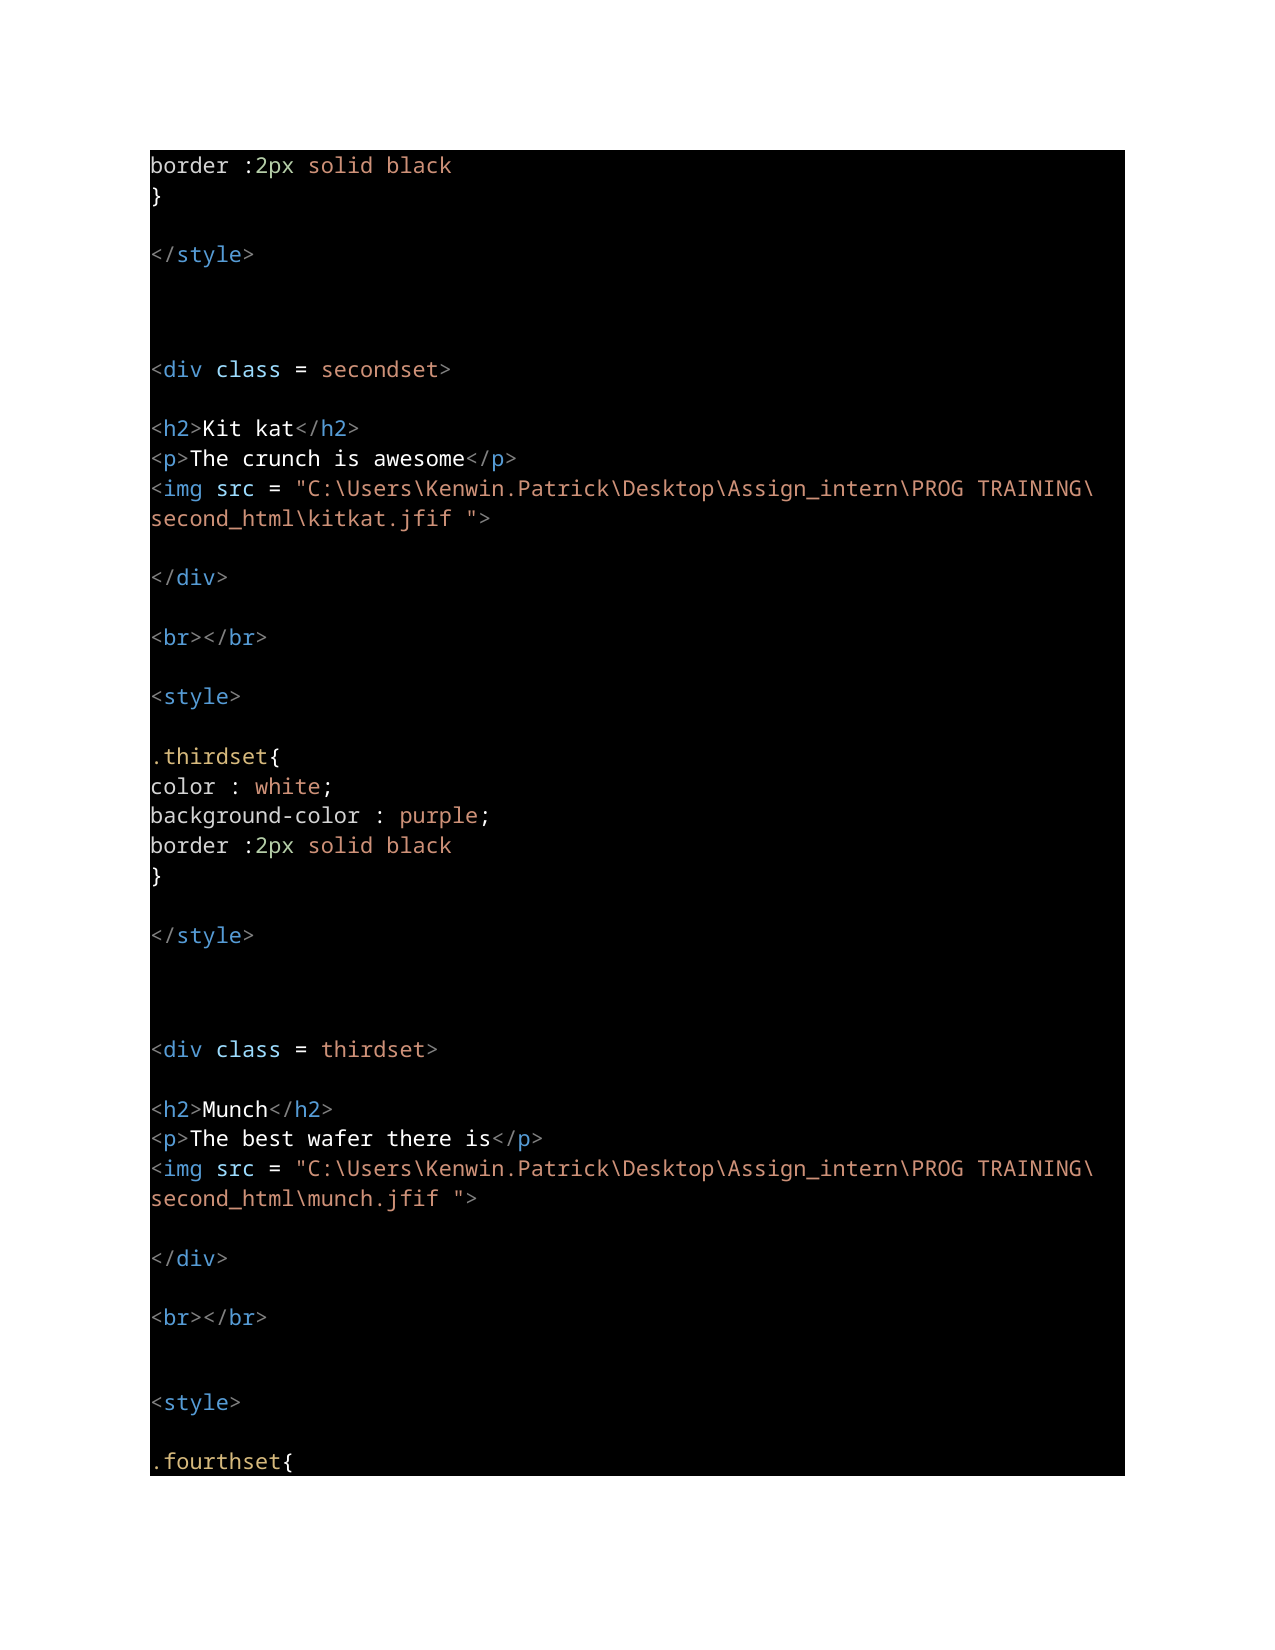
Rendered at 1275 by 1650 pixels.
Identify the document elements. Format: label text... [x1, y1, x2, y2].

text } [150, 180, 1125, 209]
text border :2px solid black [150, 830, 1125, 860]
text <br></br> [150, 1302, 1125, 1332]
text <h2>Munch</h2> [150, 1093, 1125, 1123]
text <div class = secondset> [150, 354, 1125, 383]
text <div class = thirdset> [150, 1034, 1125, 1064]
text <img src = "C:\Users\Kenwin.Patrick\Desktop\Assign_intern\PROG TRAINING\second_html\kitkat.jfif "> [150, 473, 1125, 532]
text <p>The crunch is awesome</p> [150, 443, 1125, 473]
text </div> [150, 1242, 1125, 1272]
text background-color : purple; [150, 801, 1125, 830]
text </div> [150, 562, 1125, 592]
text <h2>Kit kat</h2> [150, 413, 1125, 443]
text </style> [150, 239, 1125, 269]
text <br></br> [150, 622, 1125, 652]
text <style> [150, 1387, 1125, 1416]
text color : white; [150, 771, 1125, 801]
text <style> [150, 681, 1125, 711]
text <img src = "C:\Users\Kenwin.Patrick\Desktop\Assign_intern\PROG TRAINING\second_html\munch.jfif "> [150, 1153, 1125, 1213]
text border :2px solid black [150, 150, 1125, 180]
text .fourthset{ [150, 1446, 1125, 1476]
text .thirdset{ [150, 741, 1125, 771]
text <p>The best wafer there is</p> [150, 1123, 1125, 1153]
text } [150, 860, 1125, 890]
text </style> [150, 920, 1125, 949]
